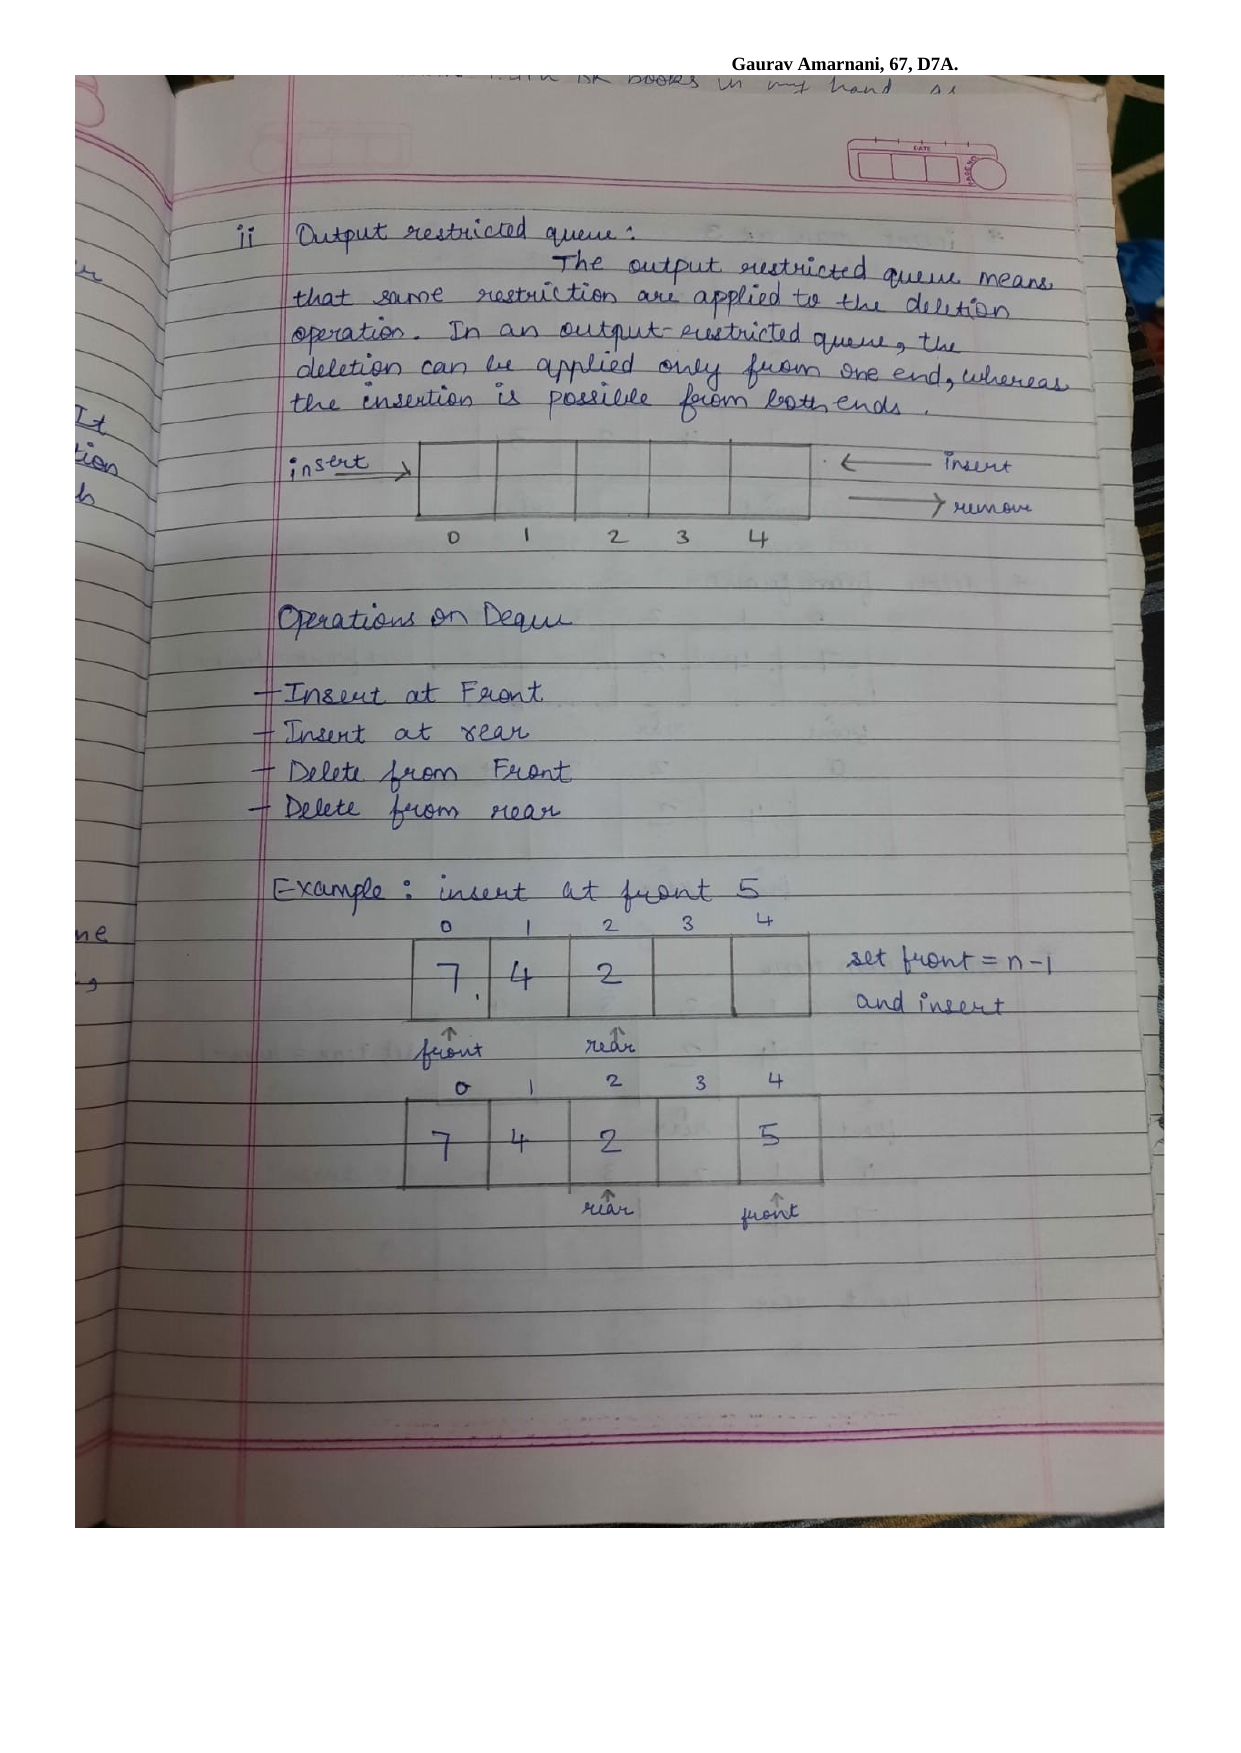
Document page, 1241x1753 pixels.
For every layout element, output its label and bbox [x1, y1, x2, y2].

picture [75, 75, 1165, 1528]
